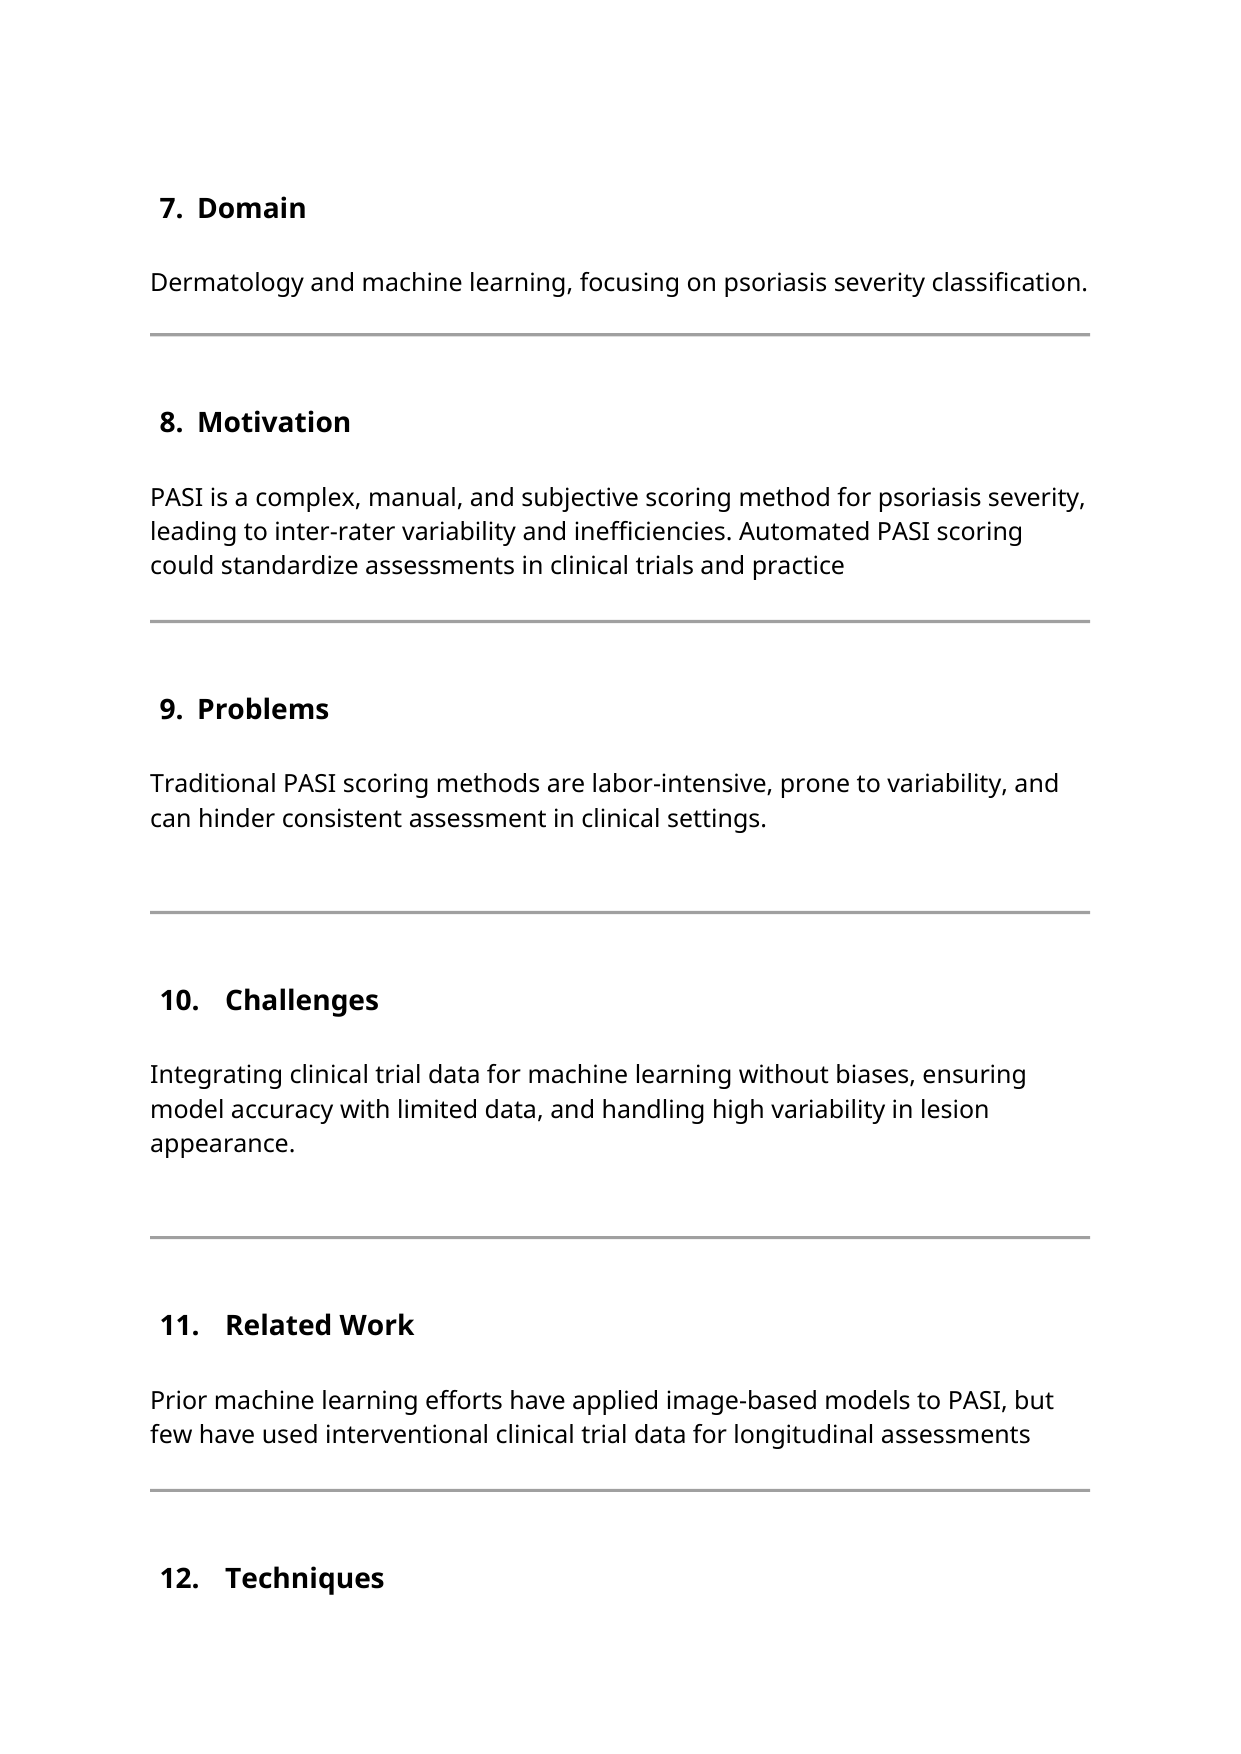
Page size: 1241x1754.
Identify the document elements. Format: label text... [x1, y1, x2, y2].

list Domain [159, 188, 1090, 227]
text Traditional PASI scoring methods are labor-intensive, prone to variability, and can hinder consistent assessment in clinical settings. [150, 766, 1090, 834]
text Integrating clinical trial data for machine learning without biases, ensuring model accuracy with limited data, and handling high variability in lesion appearance. [150, 1057, 1090, 1159]
list Problems [159, 689, 1090, 728]
list Motivation [159, 403, 1090, 441]
list Related Work [159, 1306, 1090, 1344]
list Techniques [159, 1558, 1090, 1597]
text PASI is a complex, manual, and subjective scoring method for psoriasis severity, leading to inter-rater variability and inefficiencies. Automated PASI scoring could standardize assessments in clinical trials and practice [150, 479, 1090, 582]
text Prior machine learning efforts have applied image-based models to PASI, but few have used interventional clinical trial data for longitudinal assessments [150, 1382, 1090, 1450]
text Dermatology and machine learning, focusing on psoriasis severity classification. [150, 265, 1090, 299]
list Challenges [159, 981, 1090, 1019]
